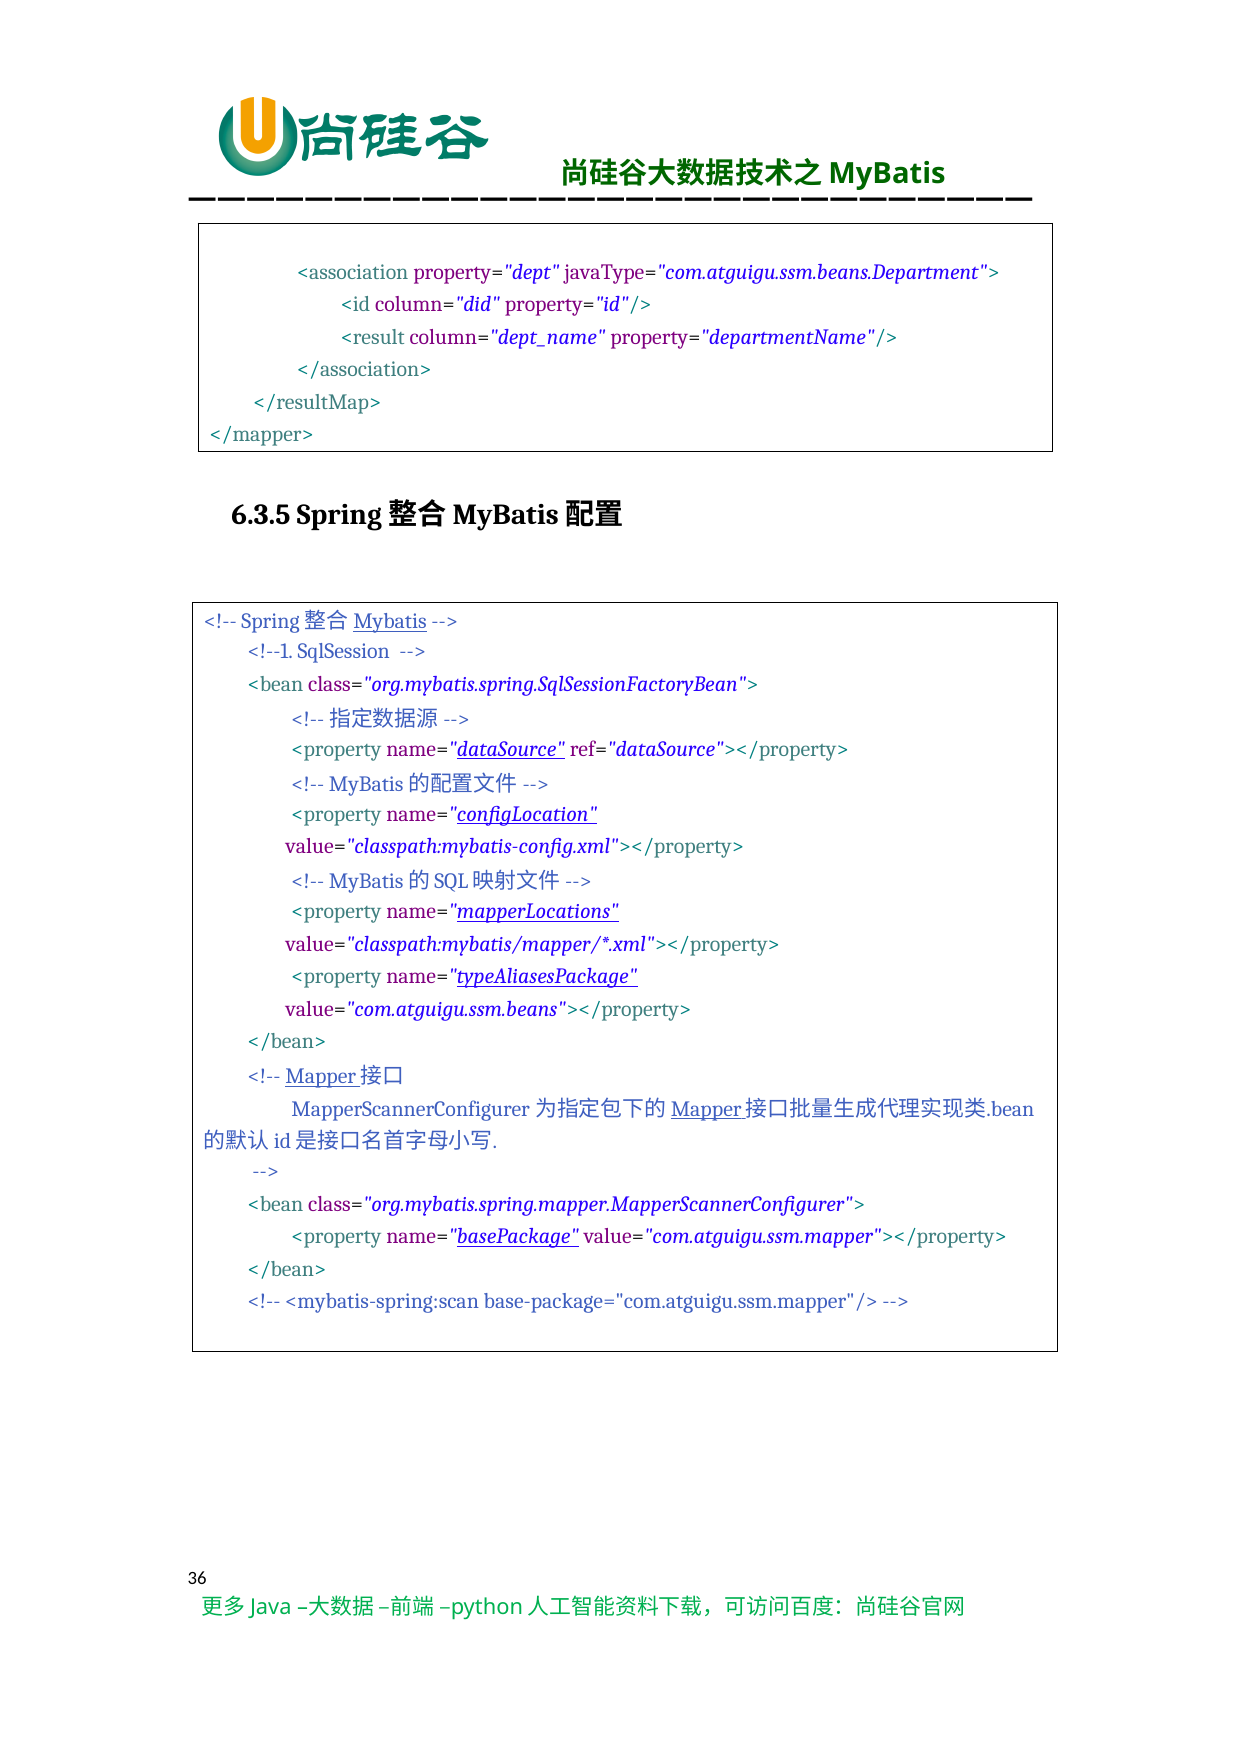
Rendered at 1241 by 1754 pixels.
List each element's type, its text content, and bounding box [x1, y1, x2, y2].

subtitle 6.3.5 Spring 整合MyBatis 配置 [187, 479, 1053, 544]
picture [207, 88, 496, 184]
table_header <!-- Spring 整合 Mybatis --> <!--1. SqlSession --> <bean class="org.mybatis.spring.SqlSessionFactoryBean"> <!-- 指定数据源 --> <property name="dataSource" ref="dataSource"></property> <!-- MyBatis的配置文件 --> <property name="configLocation" value="classpath:mybatis-config.xml"></property> <!-- MyBatis的SQL映射文件 --> <property name="mapperLocations" value="classpath:mybatis/mapper/*.xml"></property> <property name="typeAliasesPackage" value="com.atguigu.ssm.beans"></property> </bean> <!-- Mapper接口 MapperScannerConfigurer 为指定包下的Mapper接口批量生成代理实现类.bean的默认id是接口名首字母小写. --> <bean class="org.mybatis.spring.mapper.MapperScannerConfigurer"> <property name="basePackage" value="com.atguigu.ssm.mapper"></property> </bean> <!-- <mybatis-spring:scan base-package="com.atguigu.ssm.mapper"/> --> [193, 603, 1057, 1351]
